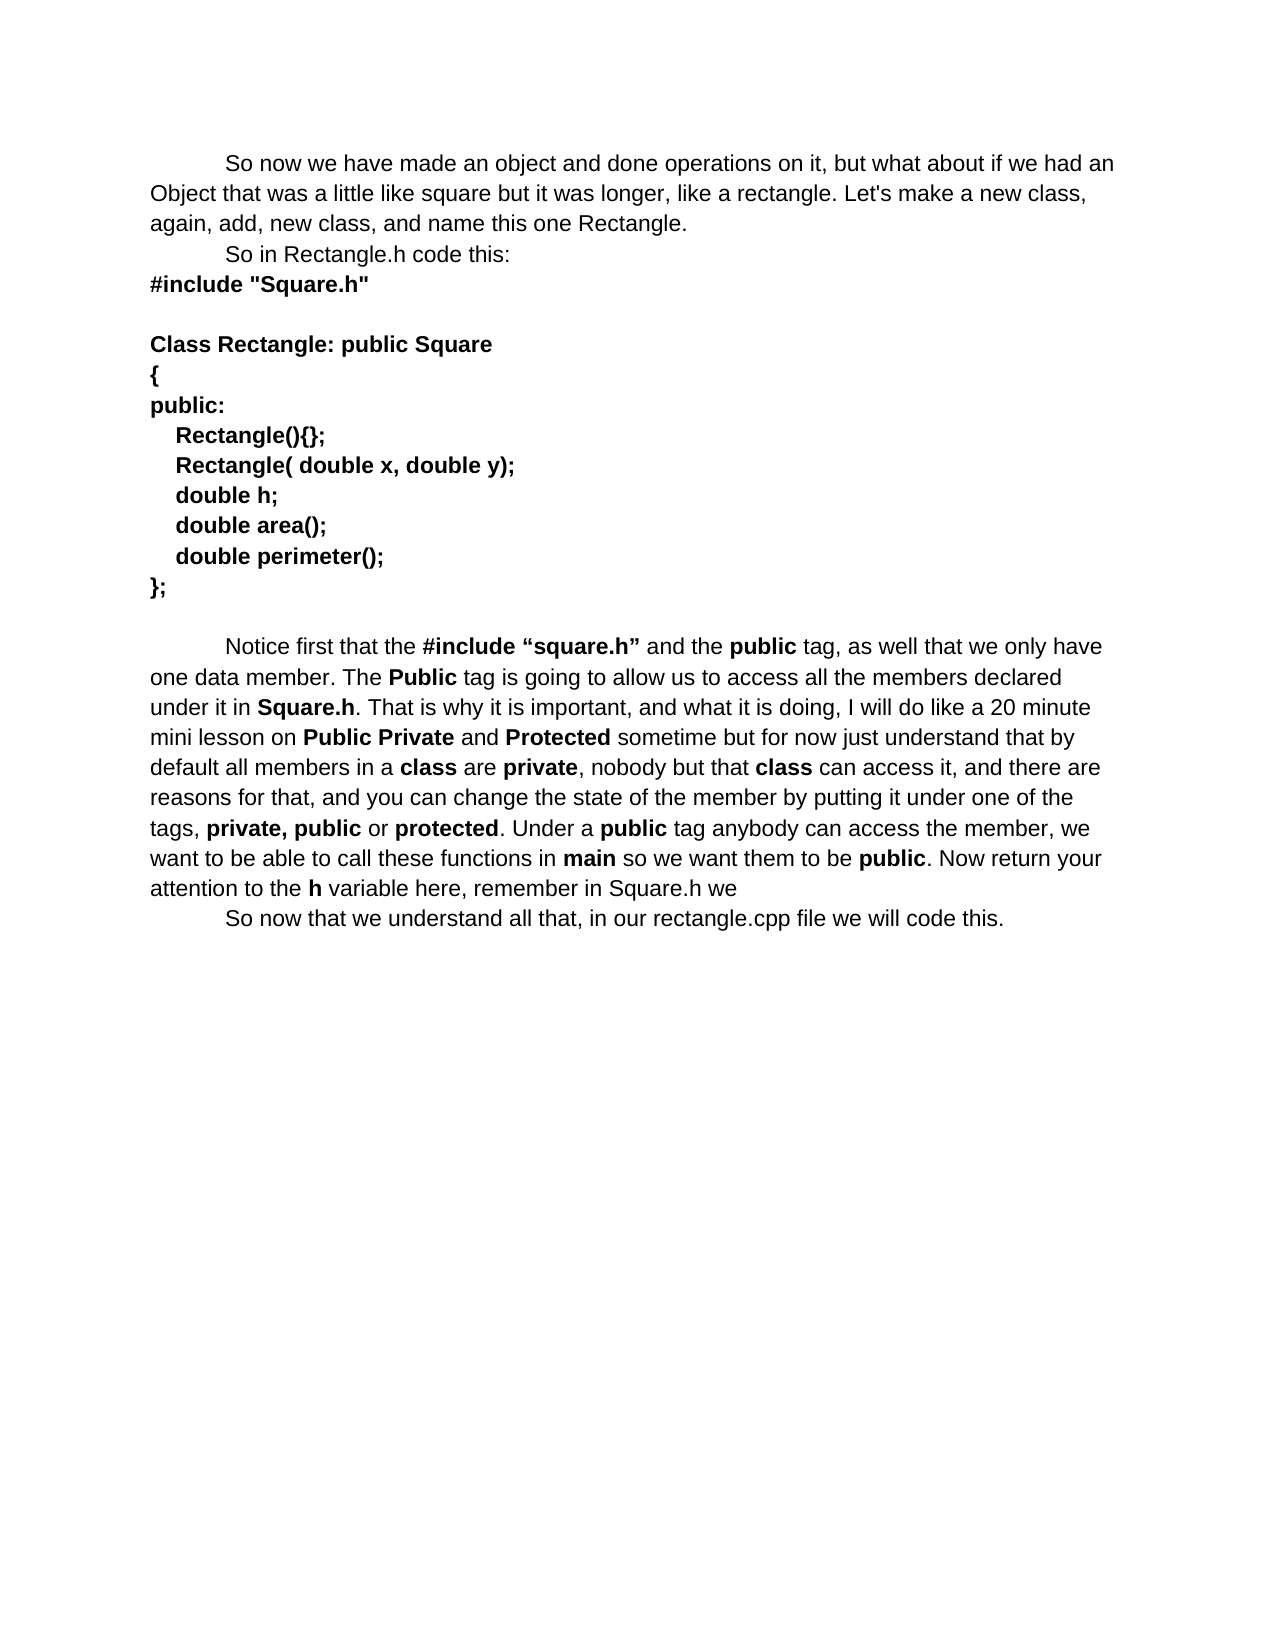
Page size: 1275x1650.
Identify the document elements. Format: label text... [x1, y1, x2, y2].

text public: [150, 392, 1125, 418]
text So in Rectangle.h code this: [150, 241, 1125, 267]
text Notice first that the #include “square.h” and the public tag, as well that we only have one data member. The Public tag is going to allow us to access all the members declared under it in Square.h. That is why it is important, and what it is doing, I will do like a 20 minute mini lesson on Public Private and Protected sometime but for now just understand that by default all members in a class are private, nobody but that class can access it, and there are reasons for that, and you can change the state of the member by putting it under one of the tags, private, public or protected. Under a public tag anybody can access the member, we want to be able to call these functions in main so we want them to be public. Now return your attention to the h variable here, remember in Square.h we [150, 633, 1125, 901]
text So now we have made an object and done operations on it, but what about if we had an Object that was a little like square but it was longer, like a rectangle. Let's make a new class, again, add, new class, and name this one Rectangle. [150, 150, 1125, 237]
text double perimeter(); [150, 543, 1125, 569]
text Class Rectangle: public Square [150, 331, 1125, 358]
text So now that we understand all that, in our rectangle.cpp file we will code this. [150, 905, 1125, 932]
text #include "Square.h" [150, 271, 1125, 297]
text double area(); [150, 512, 1125, 539]
text Rectangle( double x, double y); [150, 452, 1125, 478]
text Rectangle(){}; [150, 422, 1125, 448]
text }; [150, 573, 1125, 599]
text { [150, 361, 1125, 388]
text double h; [150, 482, 1125, 509]
